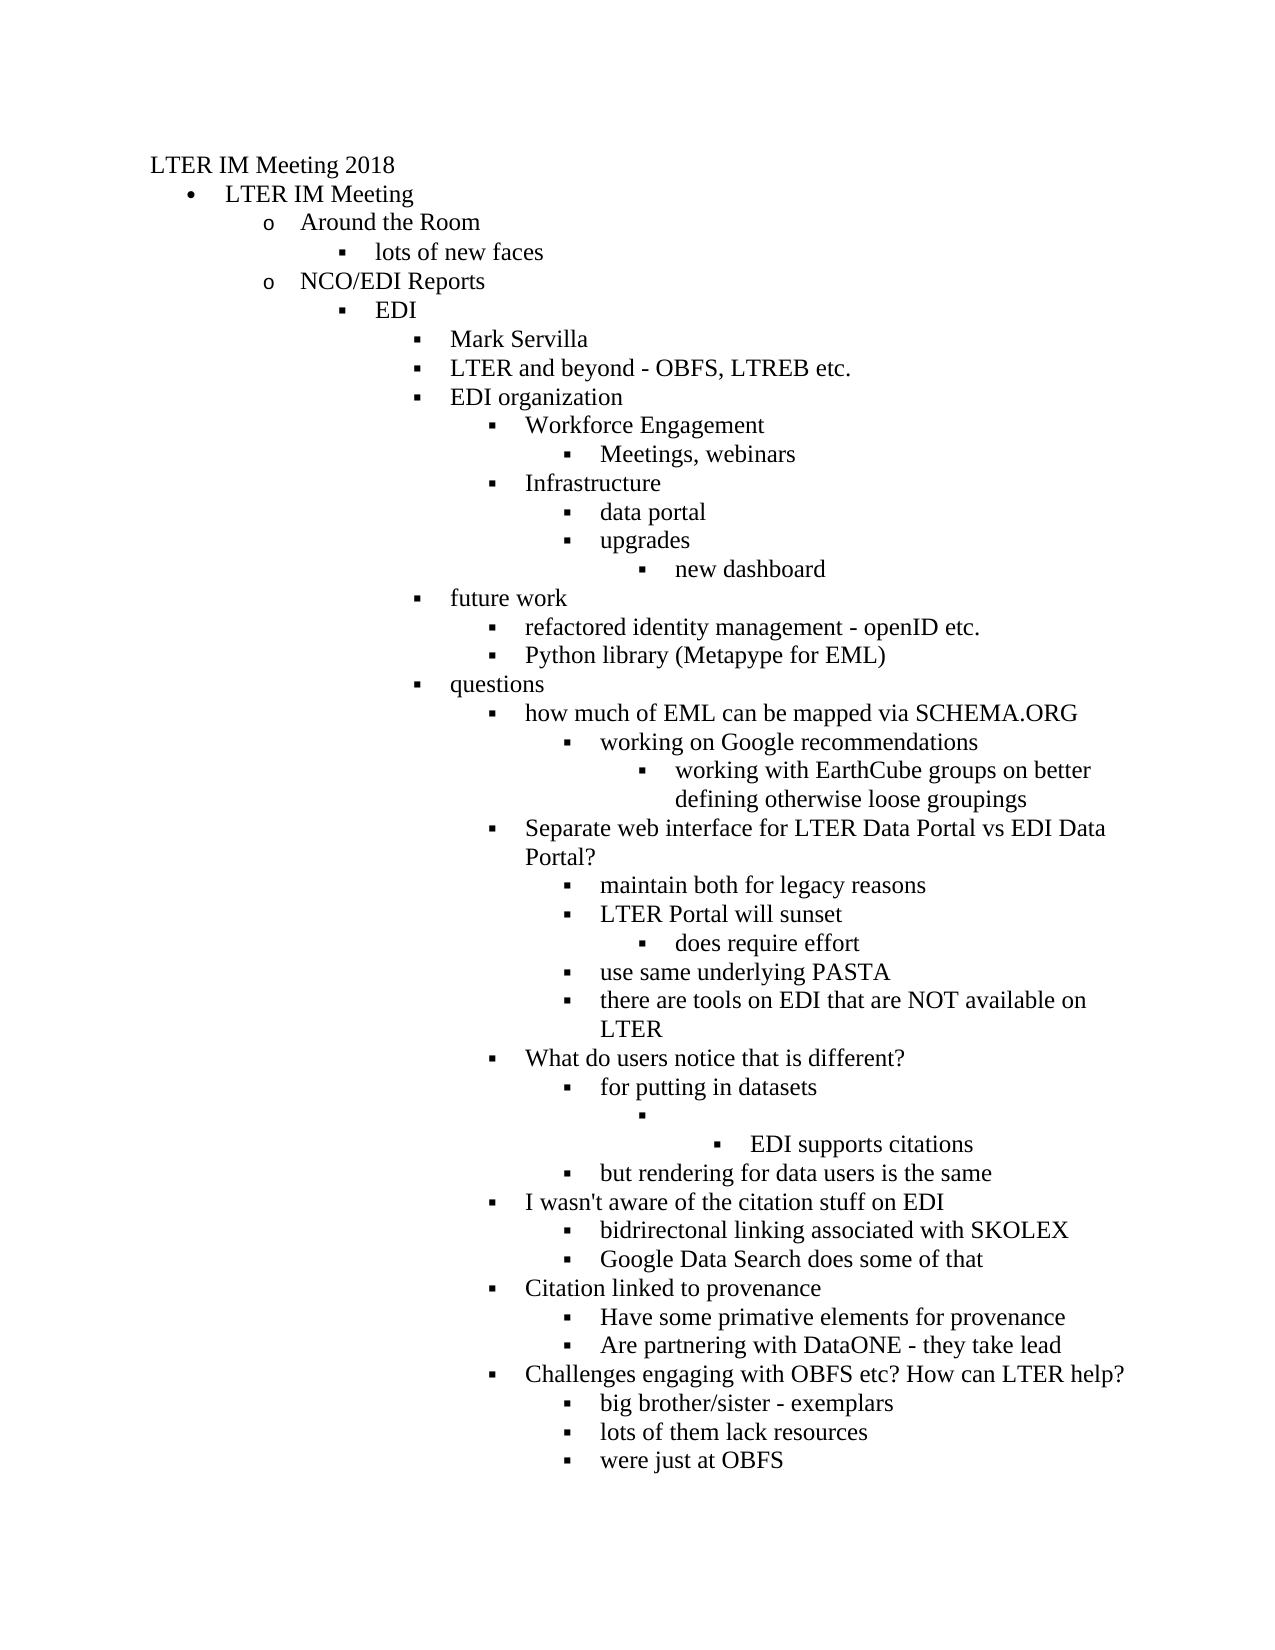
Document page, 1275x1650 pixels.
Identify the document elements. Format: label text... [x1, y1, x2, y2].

list data portal [562, 497, 1125, 525]
list Have some primative elements for provenance [562, 1302, 1125, 1330]
list how much of EML can be mapped via SCHEMA.ORG [487, 698, 1125, 727]
list LTER IM Meeting [187, 179, 1125, 207]
list lots of them lack resources [562, 1417, 1125, 1445]
list refactored identity management - openID etc. [487, 612, 1125, 640]
list Are partnering with DataONE - they take lead [562, 1330, 1125, 1359]
list maintain both for legacy reasons [562, 870, 1125, 899]
list Python library (Metapype for EML) [487, 640, 1125, 669]
list bidrirectonal linking associated with SKOLEX [562, 1215, 1125, 1244]
list Citation linked to provenance [487, 1273, 1125, 1302]
list EDI supports citations [712, 1129, 1125, 1158]
list Infrastructure [487, 468, 1125, 497]
list future work [412, 583, 1125, 612]
list Meetings, webinars [562, 439, 1125, 468]
list Google Data Search does some of that [562, 1244, 1125, 1273]
list working on Google recommendations [562, 727, 1125, 755]
list working with EarthCube groups on better defining otherwise loose groupings [637, 755, 1125, 813]
list Separate web interface for LTER Data Portal vs EDI Data Portal? [487, 813, 1125, 870]
list Around the Room [262, 207, 1125, 237]
list does require effort [637, 928, 1125, 957]
list big brother/sister - exemplars [562, 1388, 1125, 1417]
list upgrades [562, 525, 1125, 554]
list I wasn't aware of the citation stuff on EDI [487, 1187, 1125, 1215]
list LTER and beyond - OBFS, LTREB etc. [412, 353, 1125, 382]
list EDI [337, 295, 1125, 324]
list but rendering for data users is the same [562, 1158, 1125, 1187]
list NCO/EDI Reports [262, 266, 1125, 295]
list for putting in datasets [562, 1072, 1125, 1100]
list What do users notice that is different? [487, 1043, 1125, 1072]
list Challenges engaging with OBFS etc? How can LTER help? [487, 1359, 1125, 1388]
list lots of new faces [337, 237, 1125, 266]
list EDI organization [412, 382, 1125, 410]
text LTER IM Meeting 2018 [150, 150, 1125, 179]
list Workforce Engagement [487, 410, 1125, 439]
list questions [412, 669, 1125, 698]
list were just at OBFS [562, 1445, 1125, 1474]
list Mark Servilla [412, 324, 1125, 353]
list there are tools on EDI that are NOT available on LTER [562, 985, 1125, 1043]
list use same underlying PASTA [562, 957, 1125, 985]
list LTER Portal will sunset [562, 899, 1125, 928]
list new dashboard [637, 554, 1125, 583]
